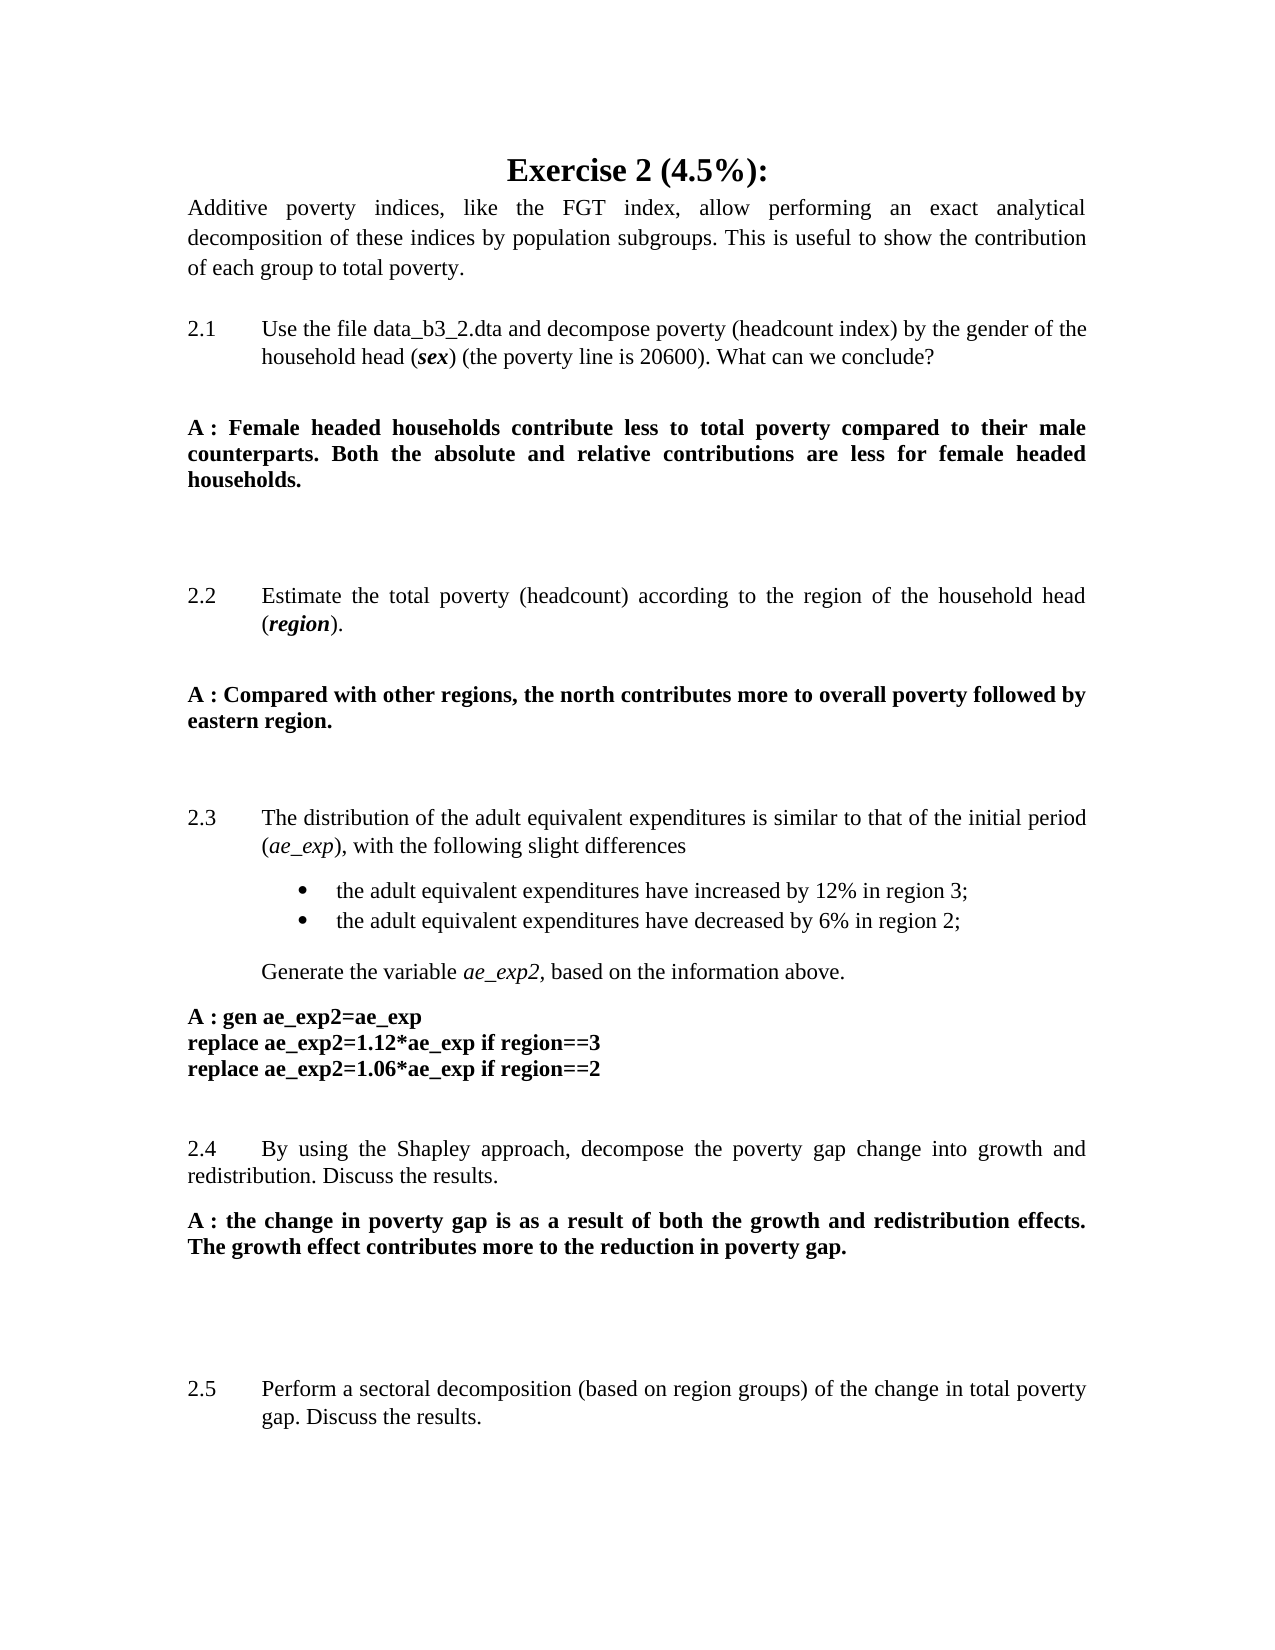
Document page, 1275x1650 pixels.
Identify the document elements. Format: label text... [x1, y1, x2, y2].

text A : Compared with other regions, the north contributes more to overall poverty followed by eastern region. [187, 681, 1087, 733]
list the adult equivalent expenditures have decreased by 6% in region 2; [299, 907, 1087, 933]
text 2.2 Estimate the total poverty (headcount) according to the region of the household head (region). [187, 582, 1087, 636]
list the adult equivalent expenditures have increased by 12% in region 3; [299, 877, 1087, 903]
text 2.1 Use the file data_b3_2.dta and decompose poverty (headcount index) by the gender of the household head (sex) (the poverty line is 20600). What can we conclude? [187, 315, 1087, 369]
text A : Female headed households contribute less to total poverty compared to their male counterparts. Both the absolute and relative contributions are less for female headed households. [187, 414, 1087, 493]
list Additive poverty indices, like the FGT index, allow performing an exact analytical decomposition of these indices by population subgroups. This is useful to show the contribution of each group to total poverty. [187, 194, 1087, 281]
text 2.5 Perform a sectoral decomposition (based on region groups) of the change in total poverty gap. Discuss the results. [187, 1375, 1087, 1429]
text Generate the variable ae_exp2, based on the information above. [261, 958, 1087, 984]
text A : the change in poverty gap is as a result of both the growth and redistribution effects. The growth effect contributes more to the reduction in poverty gap. [187, 1207, 1087, 1260]
text replace ae_exp2=1.12*ae_exp if region==3 [187, 1029, 1087, 1056]
text 2.3 The distribution of the adult equivalent expenditures is similar to that of the initial period (ae_exp), with the following slight differences [187, 804, 1087, 859]
text replace ae_exp2=1.06*ae_exp if region==2 [187, 1056, 1087, 1082]
text 2.4 By using the Shapley approach, decompose the poverty gap change into growth and redistribution. Discuss the results. [187, 1134, 1087, 1189]
text A : gen ae_exp2=ae_exp [187, 1003, 1087, 1029]
subtitle Exercise 2 (4.5%): [187, 150, 1087, 188]
